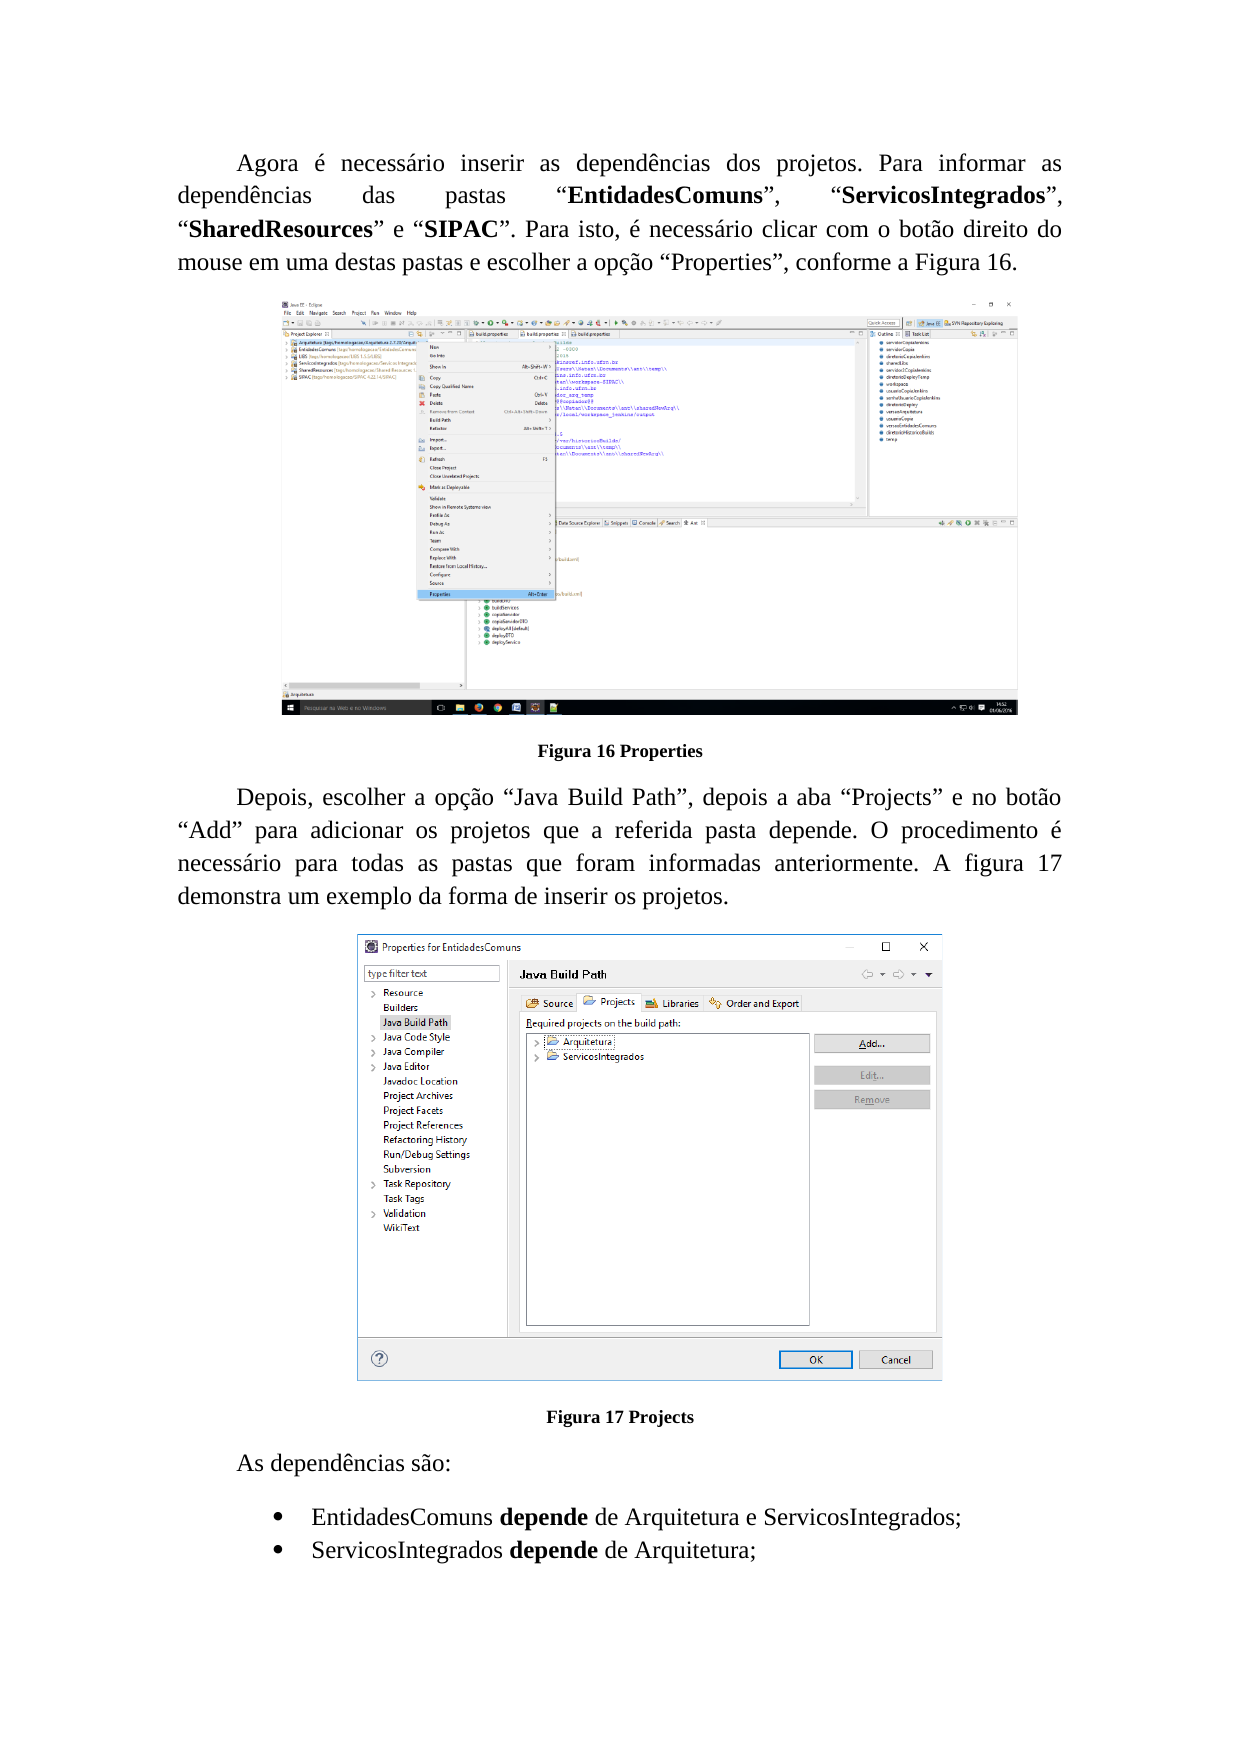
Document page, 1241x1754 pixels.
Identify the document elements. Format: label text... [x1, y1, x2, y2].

text Figura 17 Projects [177, 1406, 1063, 1428]
list ServicosIntegrados depende de Arquitetura; [274, 1535, 1063, 1564]
list EntidadesComuns depende de Arquitetura e ServicosIntegrados; [274, 1502, 1063, 1531]
picture [281, 300, 1018, 715]
text Figura 16 Properties [177, 739, 1063, 761]
text Depois, escolher a opção “Java Build Path”, depois a aba “Projects” e no botão “Add” para adicionar os projetos que a referida pasta depende. O procedimento é necessário para todas as pastas que foram informadas anteriormente. A figura 17 demonstra um exemplo da forma de inserir os projetos. [177, 782, 1063, 910]
picture [357, 934, 943, 1381]
text As dependências são: [177, 1448, 1063, 1477]
text Agora é necessário inserir as dependências dos projetos. Para informar as dependências das pastas “EntidadesComuns”, “ServicosIntegrados”, “SharedResources” e “SIPAC”. Para isto, é necessário clicar com o botão direito do mouse em uma destas pastas e escolher a opção “Properties”, conforme a Figura 16. [177, 148, 1063, 275]
